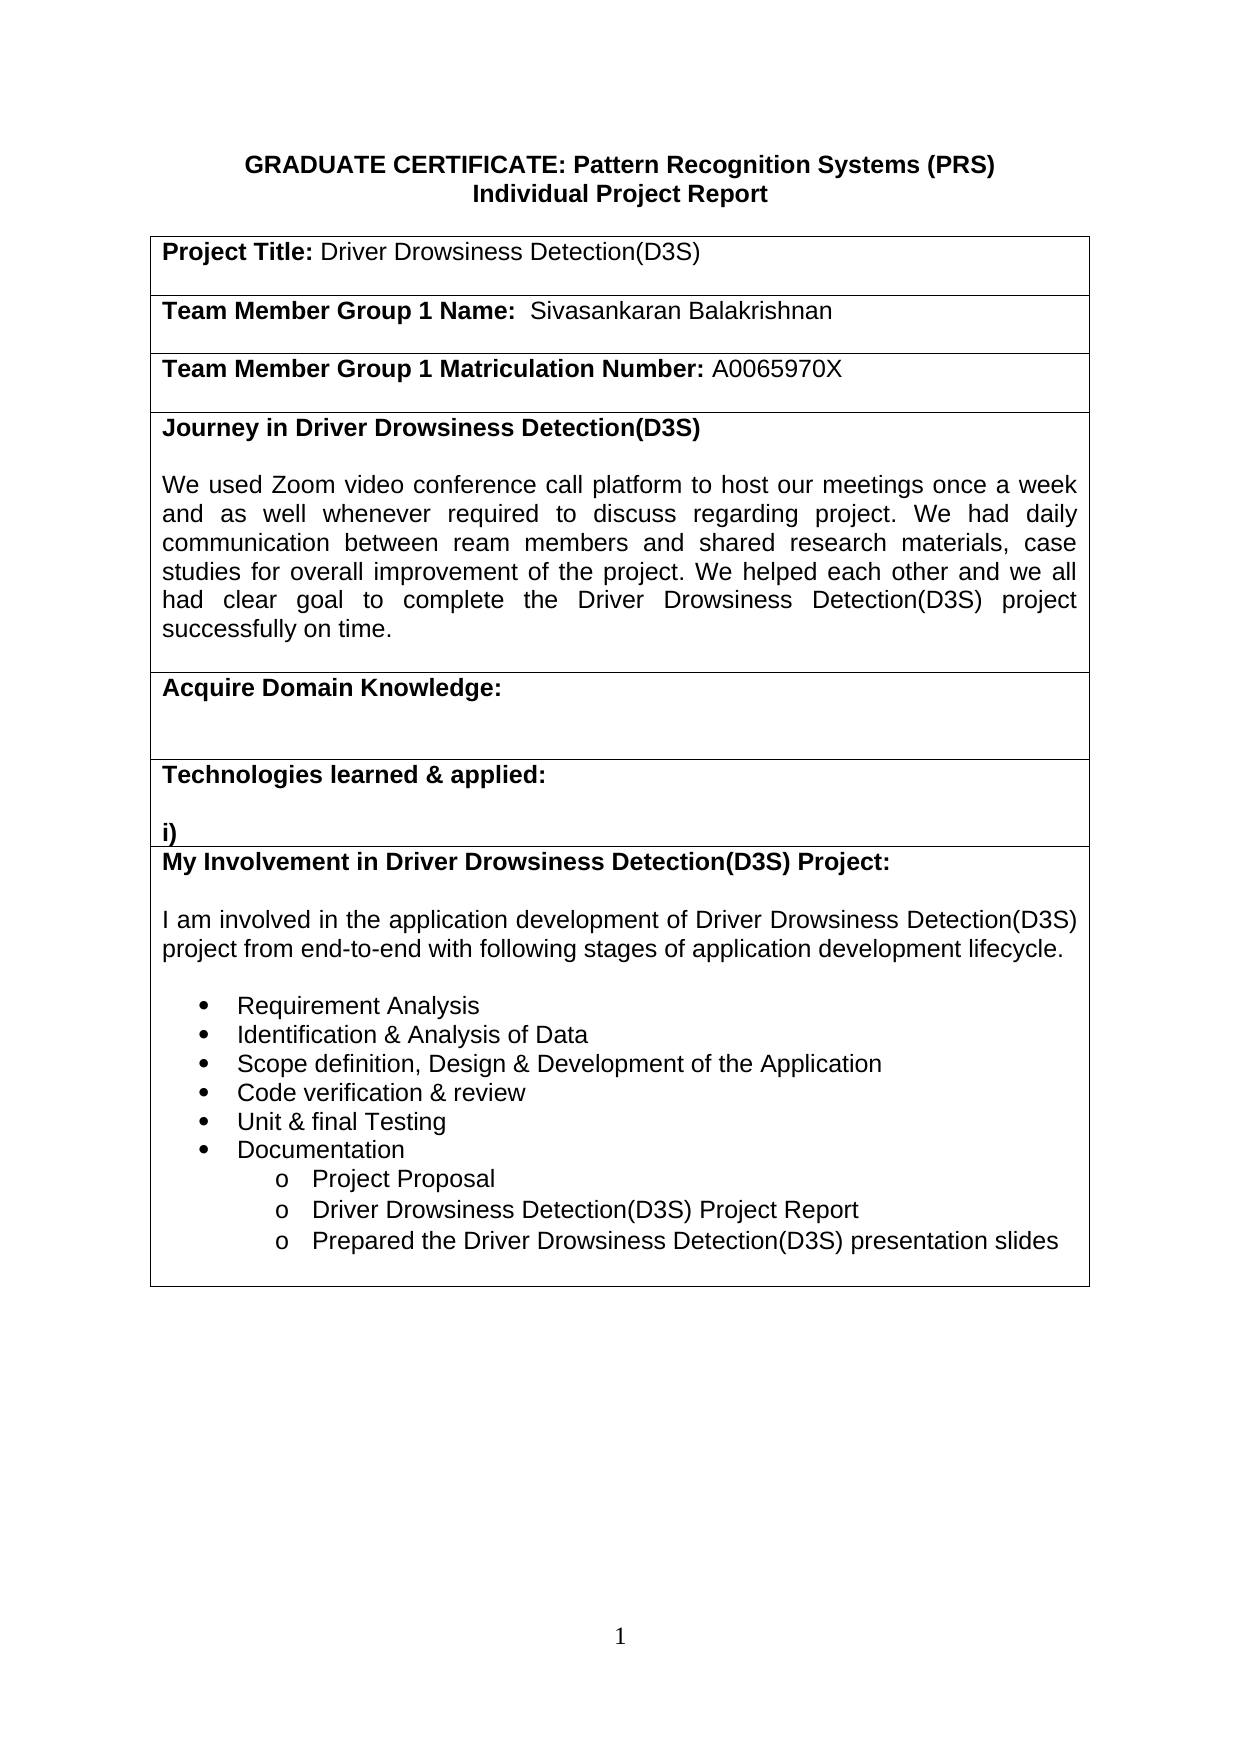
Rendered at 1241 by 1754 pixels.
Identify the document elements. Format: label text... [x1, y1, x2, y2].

table_cell My Involvement in Driver Drowsiness Detection(D3S) Project: I am involved in the application development of Driver Drowsiness Detection(D3S) project from end-to-end with following stages of application development lifecycle. Requirement Analysis Identification & Analysis of Data Scope definition, Design & Development of the Application Code verification & review Unit & final Testing Documentation Project Proposal Driver Drowsiness Detection(D3S) Project Report Prepared the Driver Drowsiness Detection(D3S) presentation slides [151, 847, 1089, 1286]
table_cell Acquire Domain Knowledge: [151, 673, 1089, 759]
text GRADUATE CERTIFICATE: Pattern Recognition Systems (PRS) [150, 150, 1090, 179]
table_header Project Title: Driver Drowsiness Detection(D3S) [151, 237, 1089, 295]
table_cell Team Member Group 1 Name: Sivasankaran Balakrishnan [151, 296, 1089, 353]
table_cell Team Member Group 1 Matriculation Number: A0065970X [151, 354, 1089, 412]
text Individual Project Report [150, 179, 1090, 207]
table_cell Technologies learned & applied: [151, 760, 1089, 846]
table_cell Journey in Driver Drowsiness Detection(D3S) We used Zoom video conference call platform to host our meetings once a week and as well whenever required to discuss regarding project. We had daily communication between ream members and shared research materials, case studies for overall improvement of the project. We helped each other and we all had clear goal to complete the Driver Drowsiness Detection(D3S) project successfully on time. [151, 413, 1089, 672]
